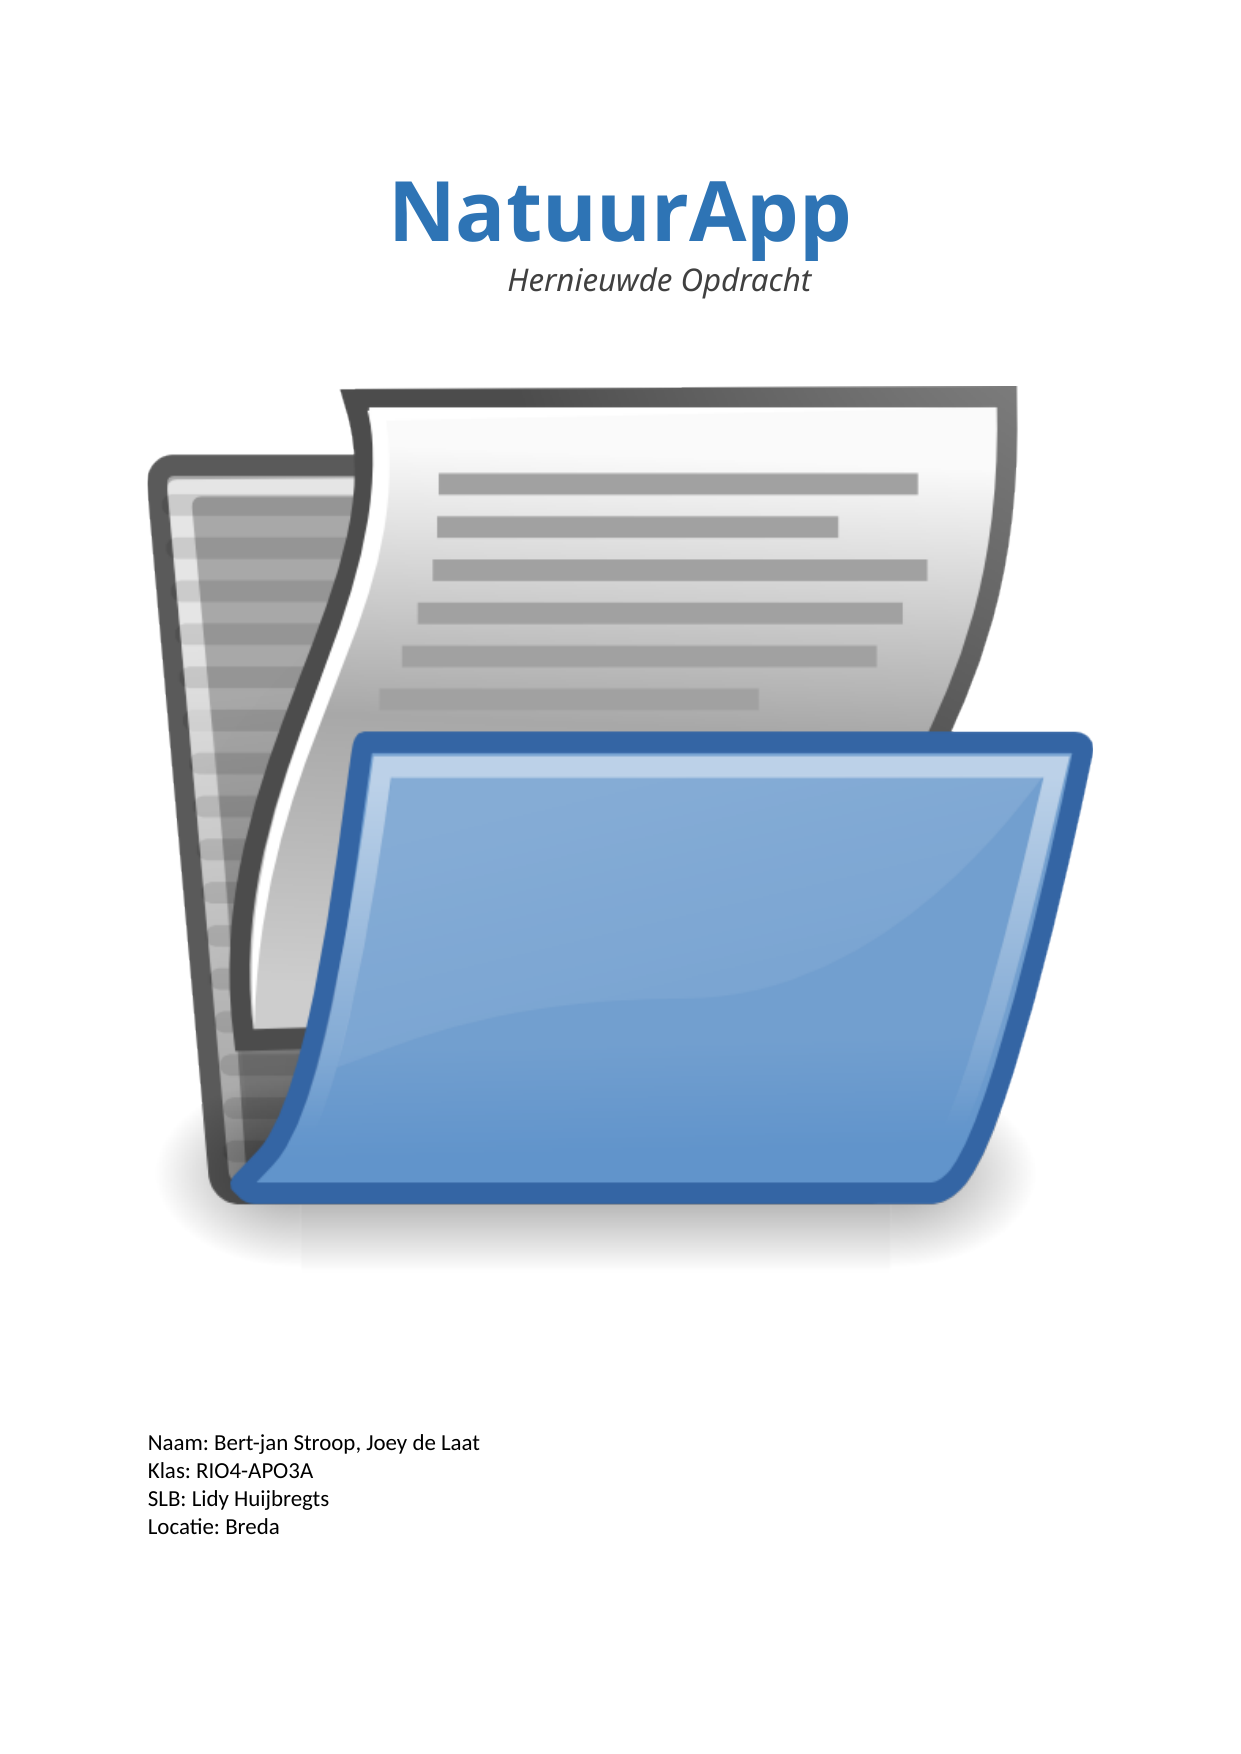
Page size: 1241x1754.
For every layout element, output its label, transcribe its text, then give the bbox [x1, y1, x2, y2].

text Hernieuwde Opdracht [148, 275, 707, 296]
text Locatie: Breda [148, 1512, 1093, 1540]
picture [147, 386, 1093, 1273]
text NatuurApp [148, 160, 1093, 262]
text Klas: RIO4-APO3A [148, 1456, 1093, 1484]
text Hernieuwde Opdracht [706, 275, 1093, 296]
text SLB: Lidy Huijbregts [148, 1484, 1093, 1512]
text Naam: Bert-jan Stroop, Joey de Laat [148, 1428, 1093, 1456]
